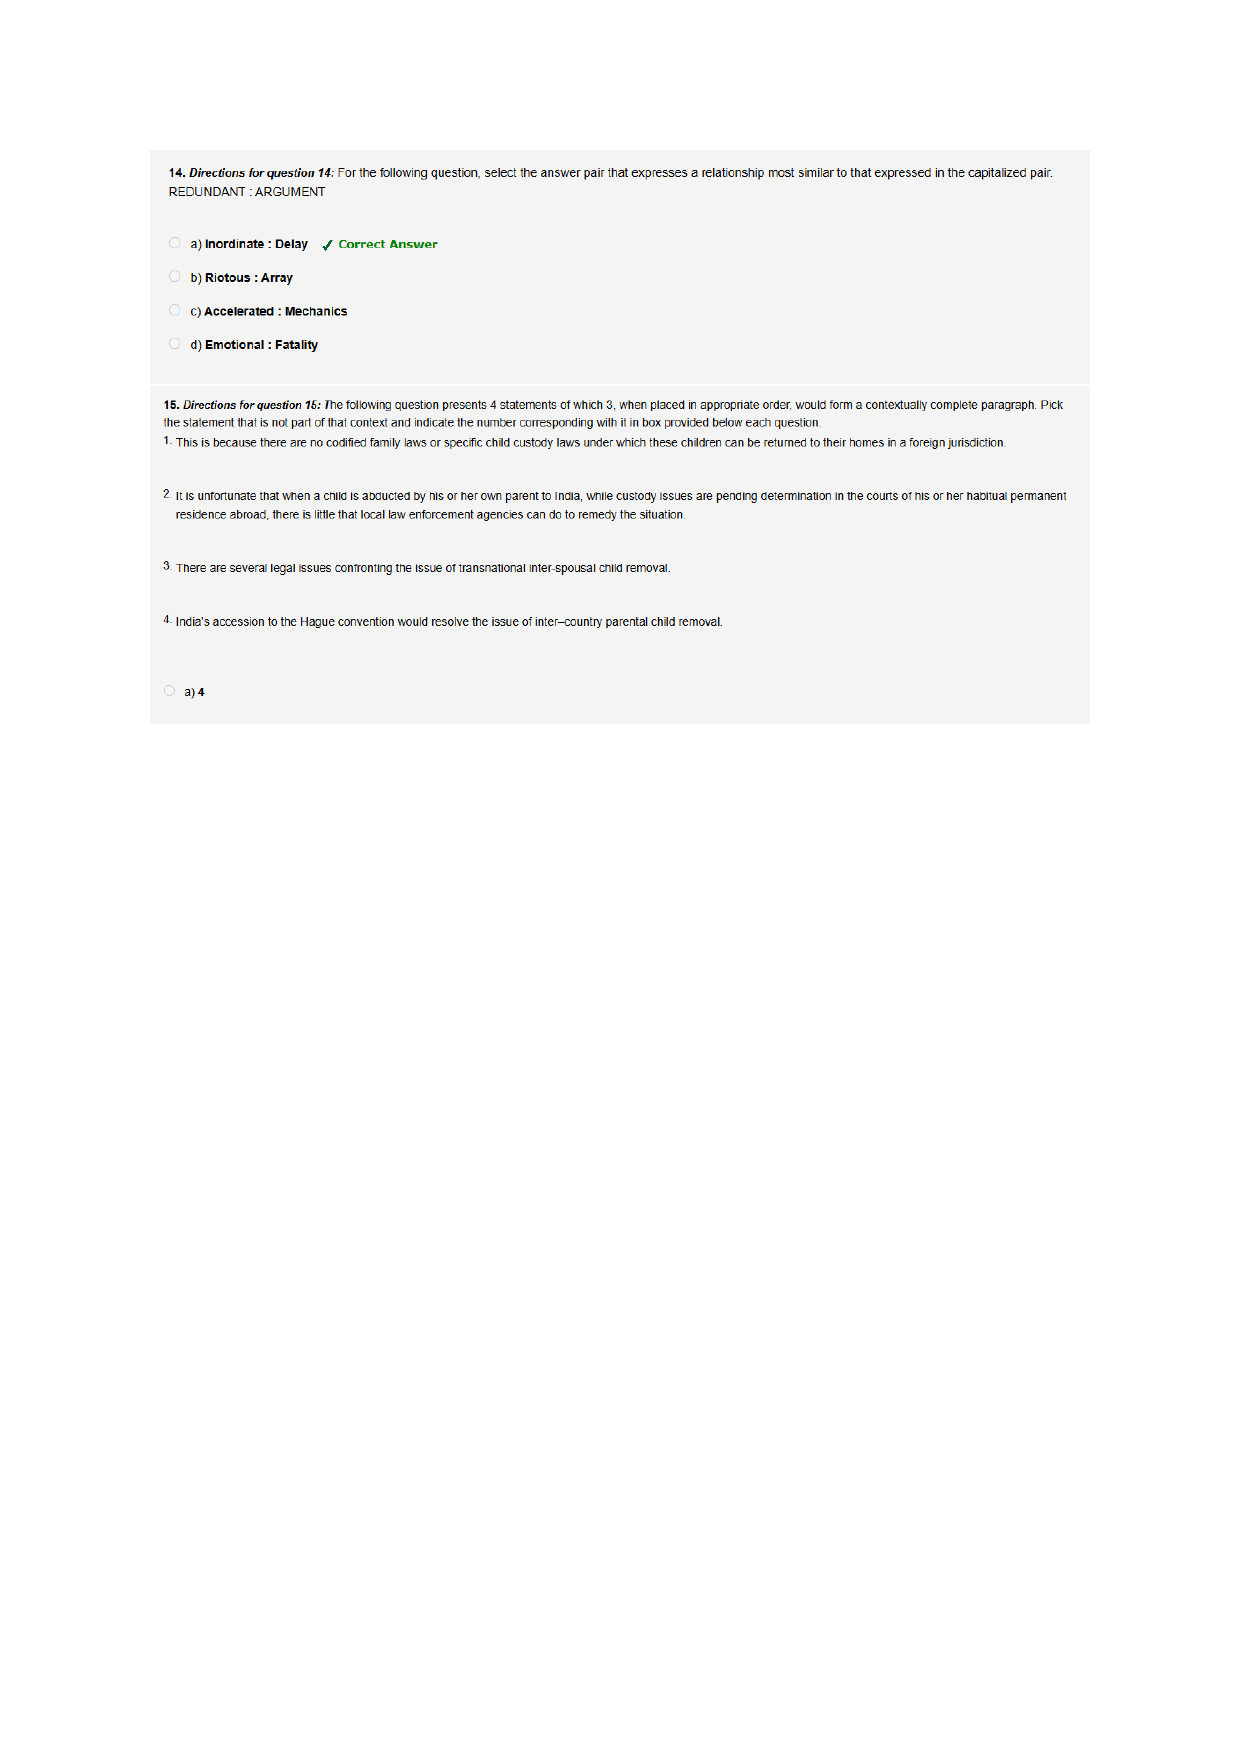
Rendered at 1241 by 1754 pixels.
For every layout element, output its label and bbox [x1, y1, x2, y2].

picture [150, 150, 1091, 384]
picture [150, 386, 1091, 724]
